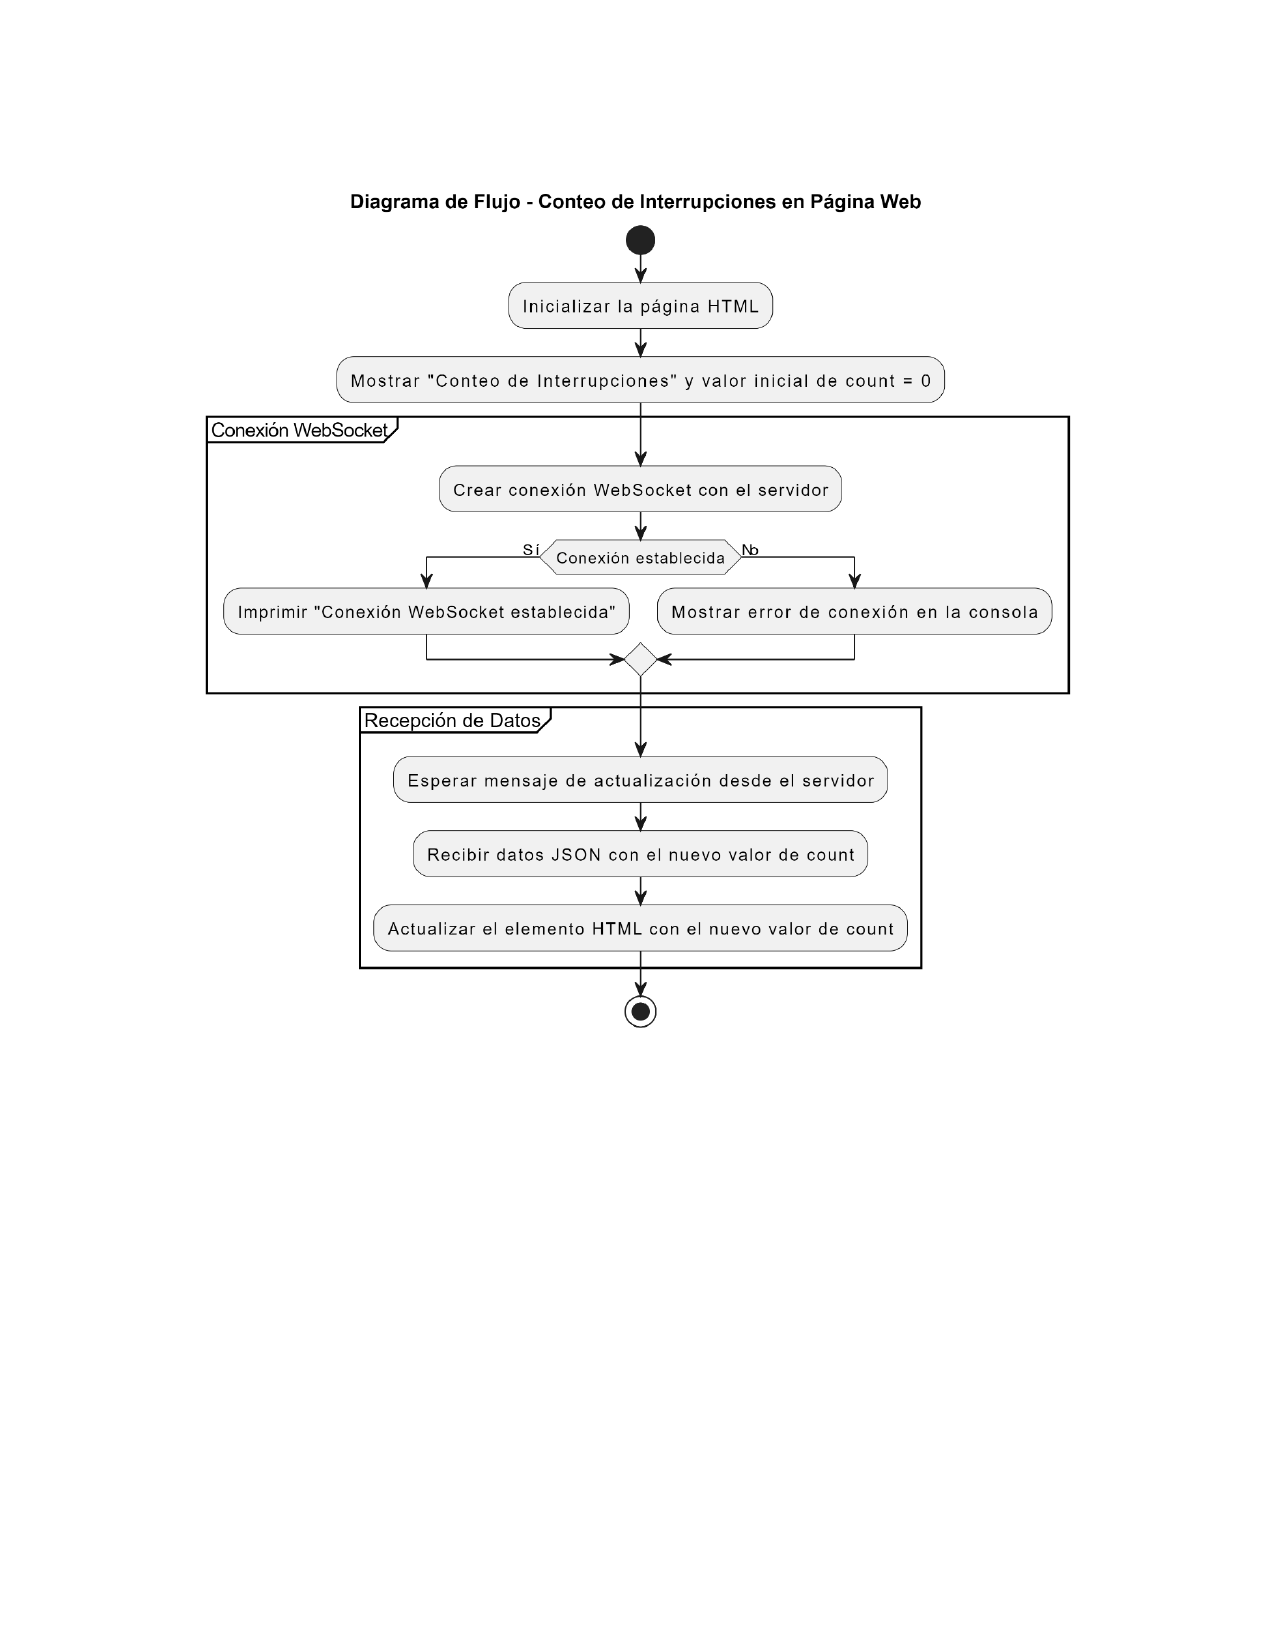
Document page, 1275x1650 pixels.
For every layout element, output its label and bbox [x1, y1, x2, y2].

picture [177, 147, 1098, 1055]
